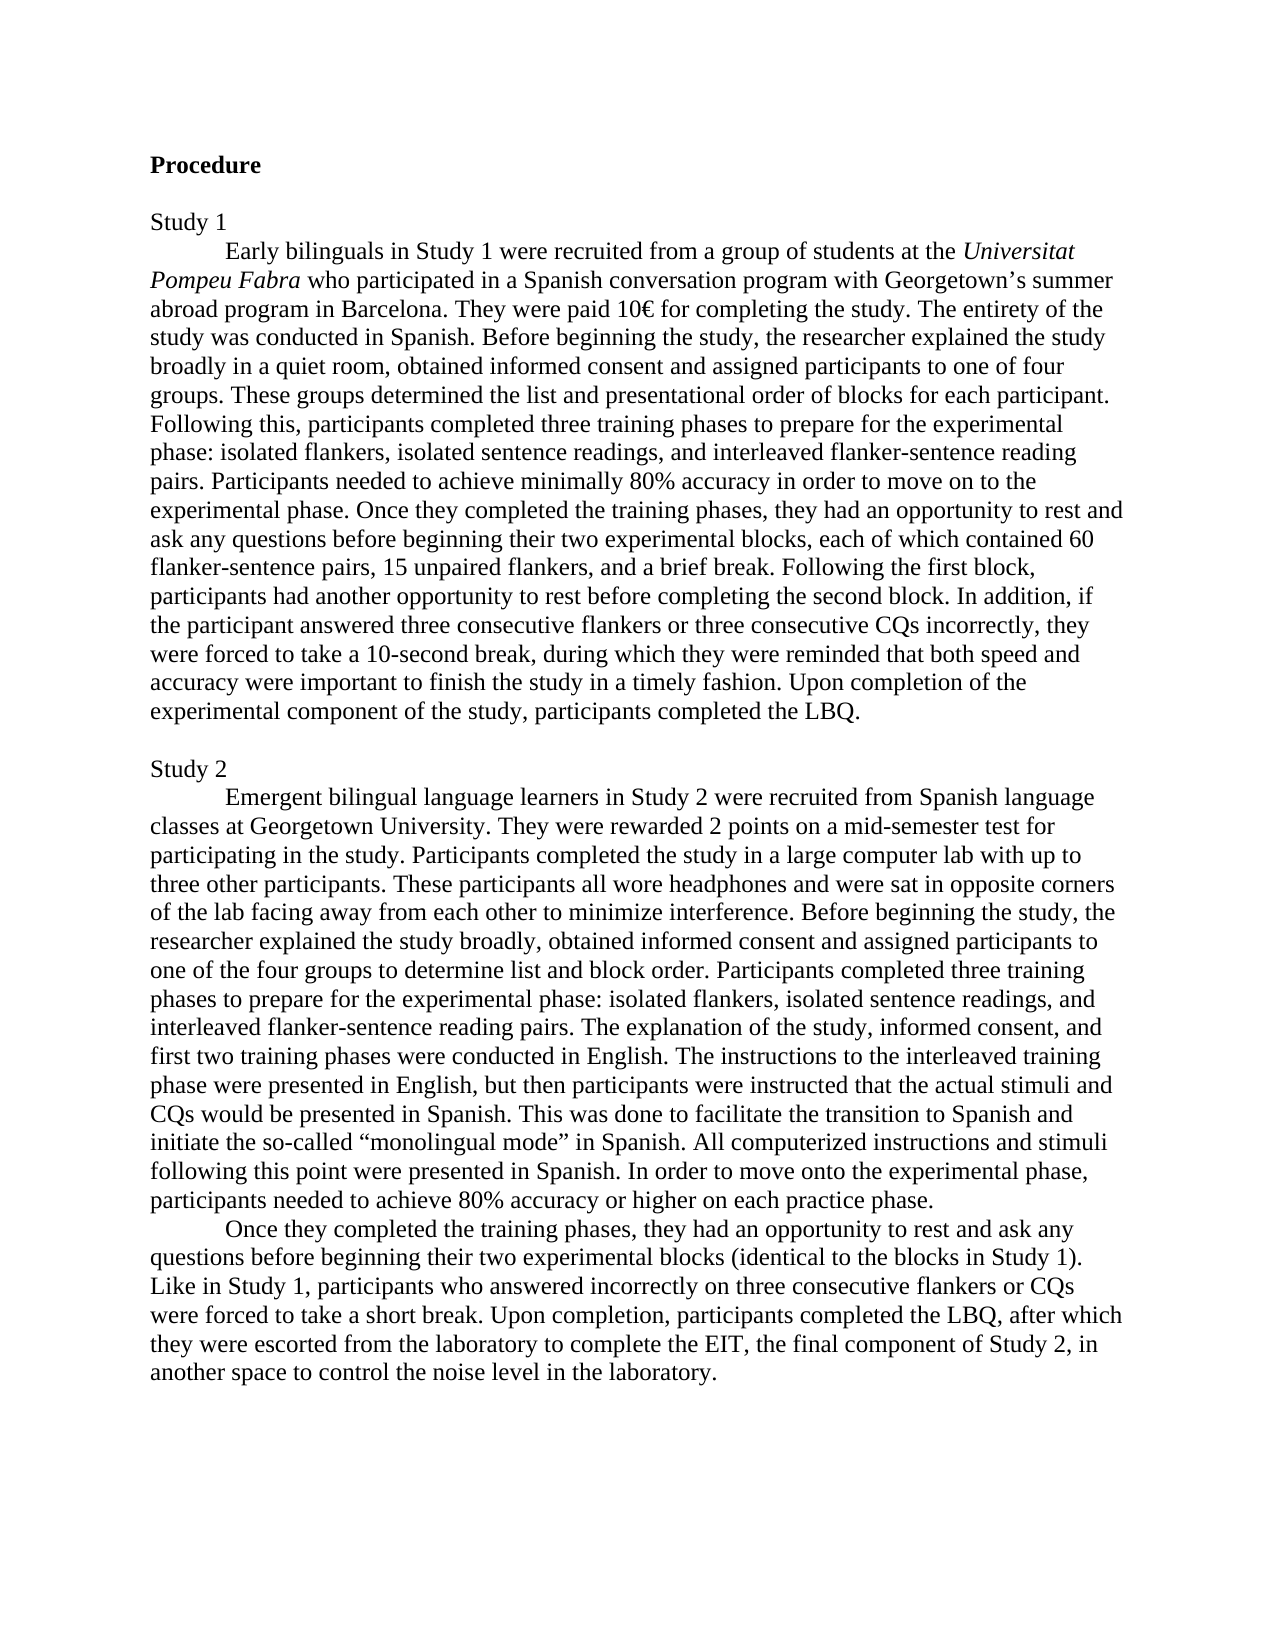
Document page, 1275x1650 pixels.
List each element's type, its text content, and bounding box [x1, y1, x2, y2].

text Study 2 [150, 754, 1125, 782]
text Study 1 [150, 207, 1125, 236]
text Emergent bilingual language learners in Study 2 were recruited from Spanish language classes at Georgetown University. They were rewarded 2 points on a mid-semester test for participating in the study. Participants completed the study in a large computer lab with up to three other participants. These participants all wore headphones and were sat in opposite corners of the lab facing away from each other to minimize interference. Before beginning the study, the researcher explained the study broadly, obtained informed consent and assigned participants to one of the four groups to determine list and block order. Participants completed three training phases to prepare for the experimental phase: isolated flankers, isolated sentence readings, and interleaved flanker-sentence reading pairs. The explanation of the study, informed consent, and first two training phases were conducted in English. The instructions to the interleaved training phase were presented in English, but then participants were instructed that the actual stimuli and CQs would be presented in Spanish. This was done to facilitate the transition to Spanish and initiate the so-called “monolingual mode” in Spanish. All computerized instructions and stimuli following this point were presented in Spanish. In order to move onto the experimental phase, participants needed to achieve 80% accuracy or higher on each practice phase. [150, 782, 1125, 1214]
text Once they completed the training phases, they had an opportunity to rest and ask any questions before beginning their two experimental blocks (identical to the blocks in Study 1). Like in Study 1, participants who answered incorrectly on three consecutive flankers or CQs were forced to take a short break. Upon completion, participants completed the LBQ, after which they were escorted from the laboratory to complete the EIT, the final component of Study 2, in another space to control the noise level in the laboratory. [150, 1214, 1125, 1386]
text Early bilinguals in Study 1 were recruited from a group of students at the Universitat Pompeu Fabra who participated in a Spanish conversation program with Georgetown’s summer abroad program in Barcelona. They were paid 10€ for completing the study. The entirety of the study was conducted in Spanish. Before beginning the study, the researcher explained the study broadly in a quiet room, obtained informed consent and assigned participants to one of four groups. These groups determined the list and presentational order of blocks for each participant. Following this, participants completed three training phases to prepare for the experimental phase: isolated flankers, isolated sentence readings, and interleaved flanker-sentence reading pairs. Participants needed to achieve minimally 80% accuracy in order to move on to the experimental phase. Once they completed the training phases, they had an opportunity to rest and ask any questions before beginning their two experimental blocks, each of which contained 60 flanker-sentence pairs, 15 unpaired flankers, and a brief break. Following the first block, participants had another opportunity to rest before completing the second block. In addition, if the participant answered three consecutive flankers or three consecutive CQs incorrectly, they were forced to take a 10-second break, during which they were reminded that both speed and accuracy were important to finish the study in a timely fashion. Upon completion of the experimental component of the study, participants completed the LBQ. [150, 236, 1125, 725]
text Procedure [150, 150, 1125, 179]
